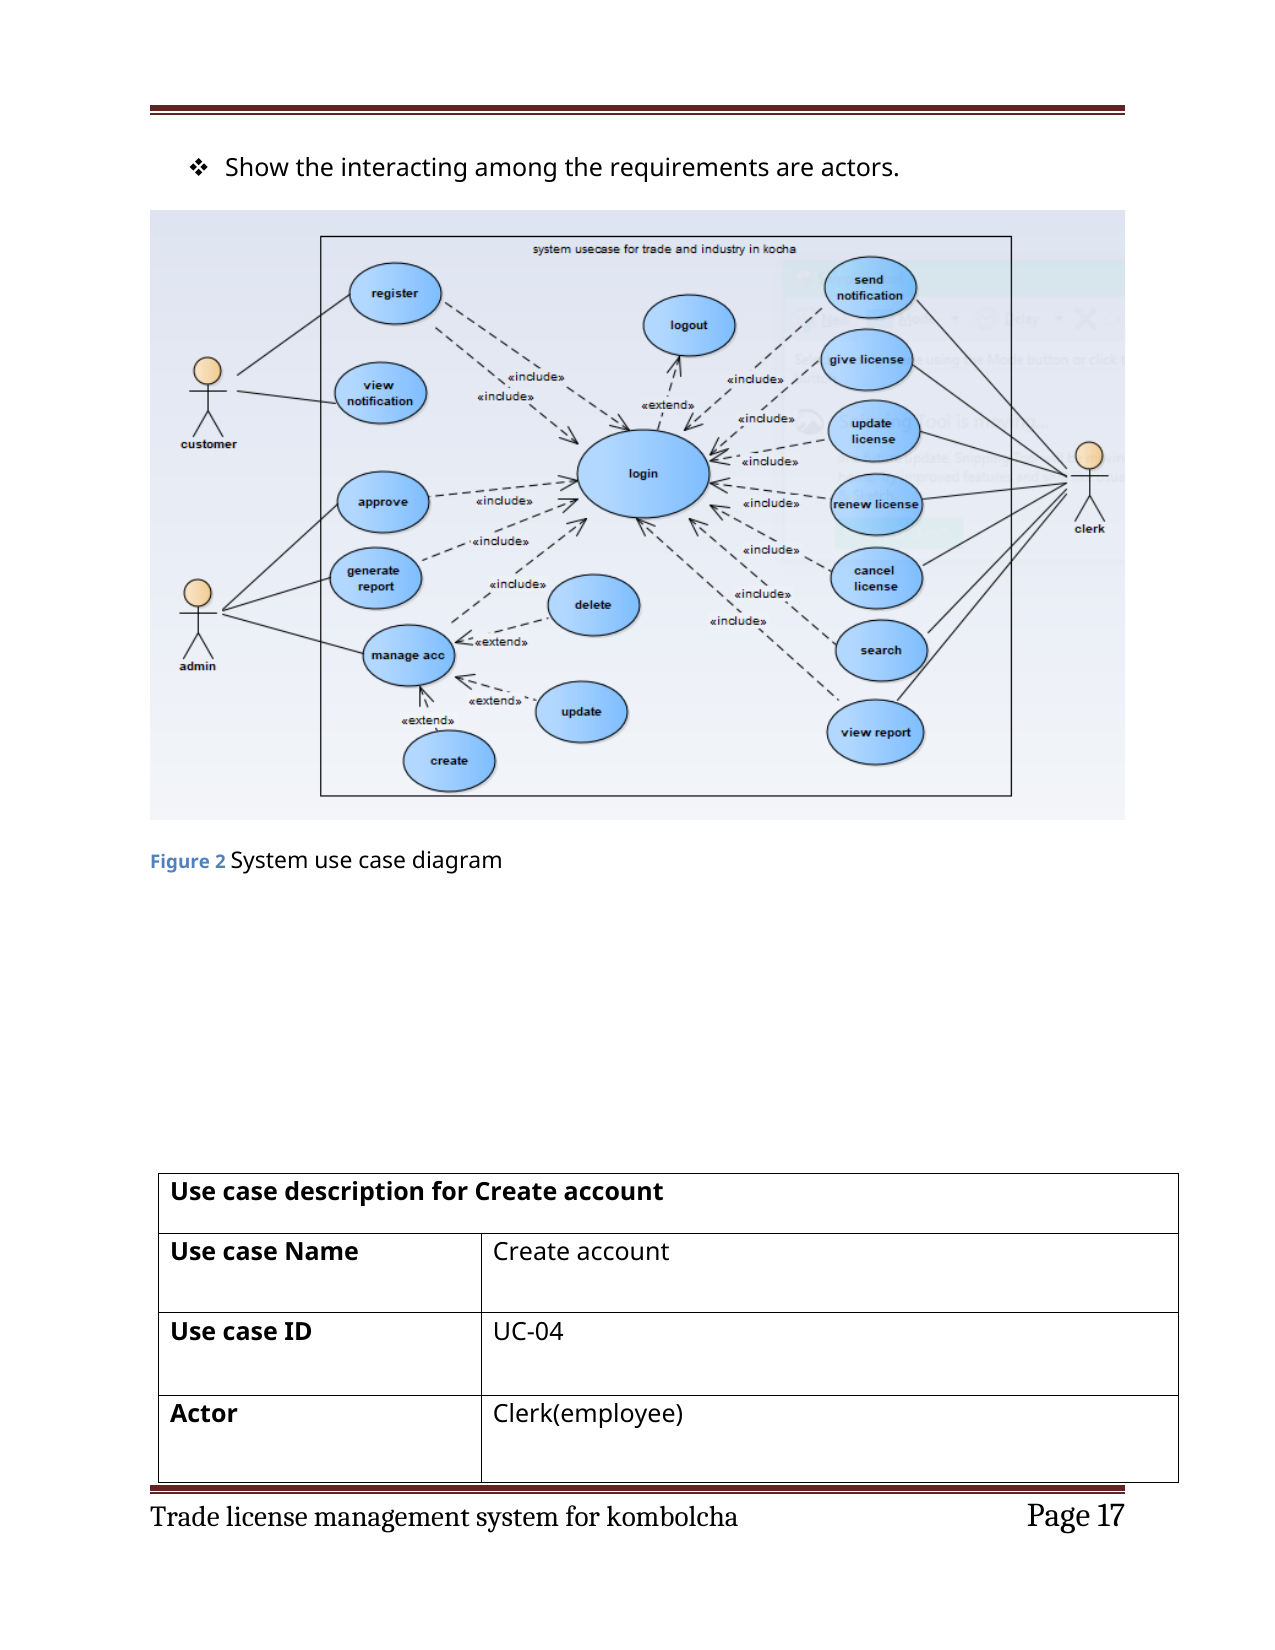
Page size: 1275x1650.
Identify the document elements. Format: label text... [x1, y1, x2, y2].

table_cell Create account [482, 1234, 1178, 1312]
table_cell Use case Name [159, 1234, 481, 1312]
text Figure 2 System use case diagram [150, 844, 1125, 876]
table_header Use case description for Create account [159, 1174, 1178, 1233]
table_cell Clerk(employee) [482, 1396, 1178, 1482]
list Show the interacting among the requirements are actors. [187, 150, 1125, 184]
table_cell UC-04 [482, 1313, 1178, 1394]
table_cell Use case ID [159, 1313, 481, 1394]
table_cell Actor [159, 1396, 481, 1482]
picture [150, 210, 1125, 820]
